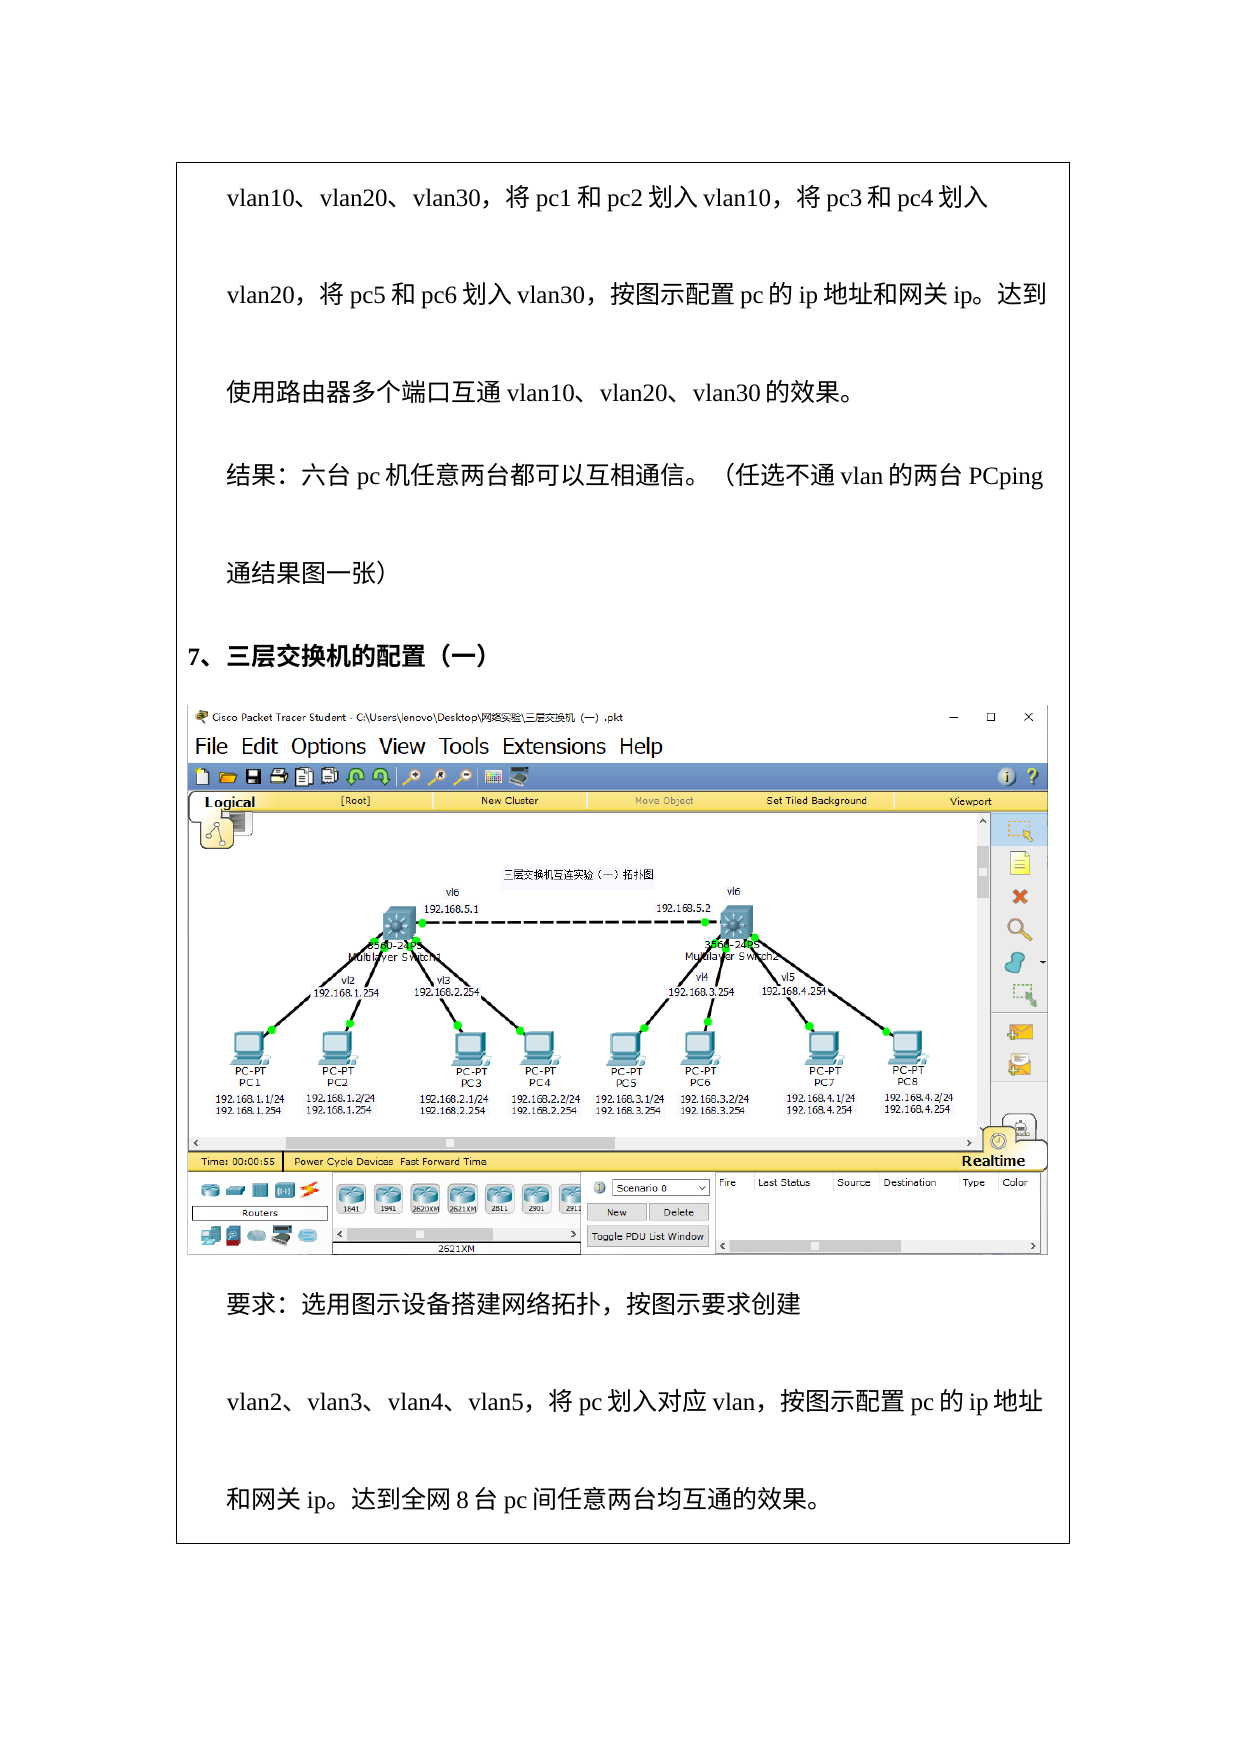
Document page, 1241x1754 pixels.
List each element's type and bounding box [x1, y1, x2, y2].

picture [187, 705, 1048, 1255]
table_cell [177, 163, 1069, 1542]
